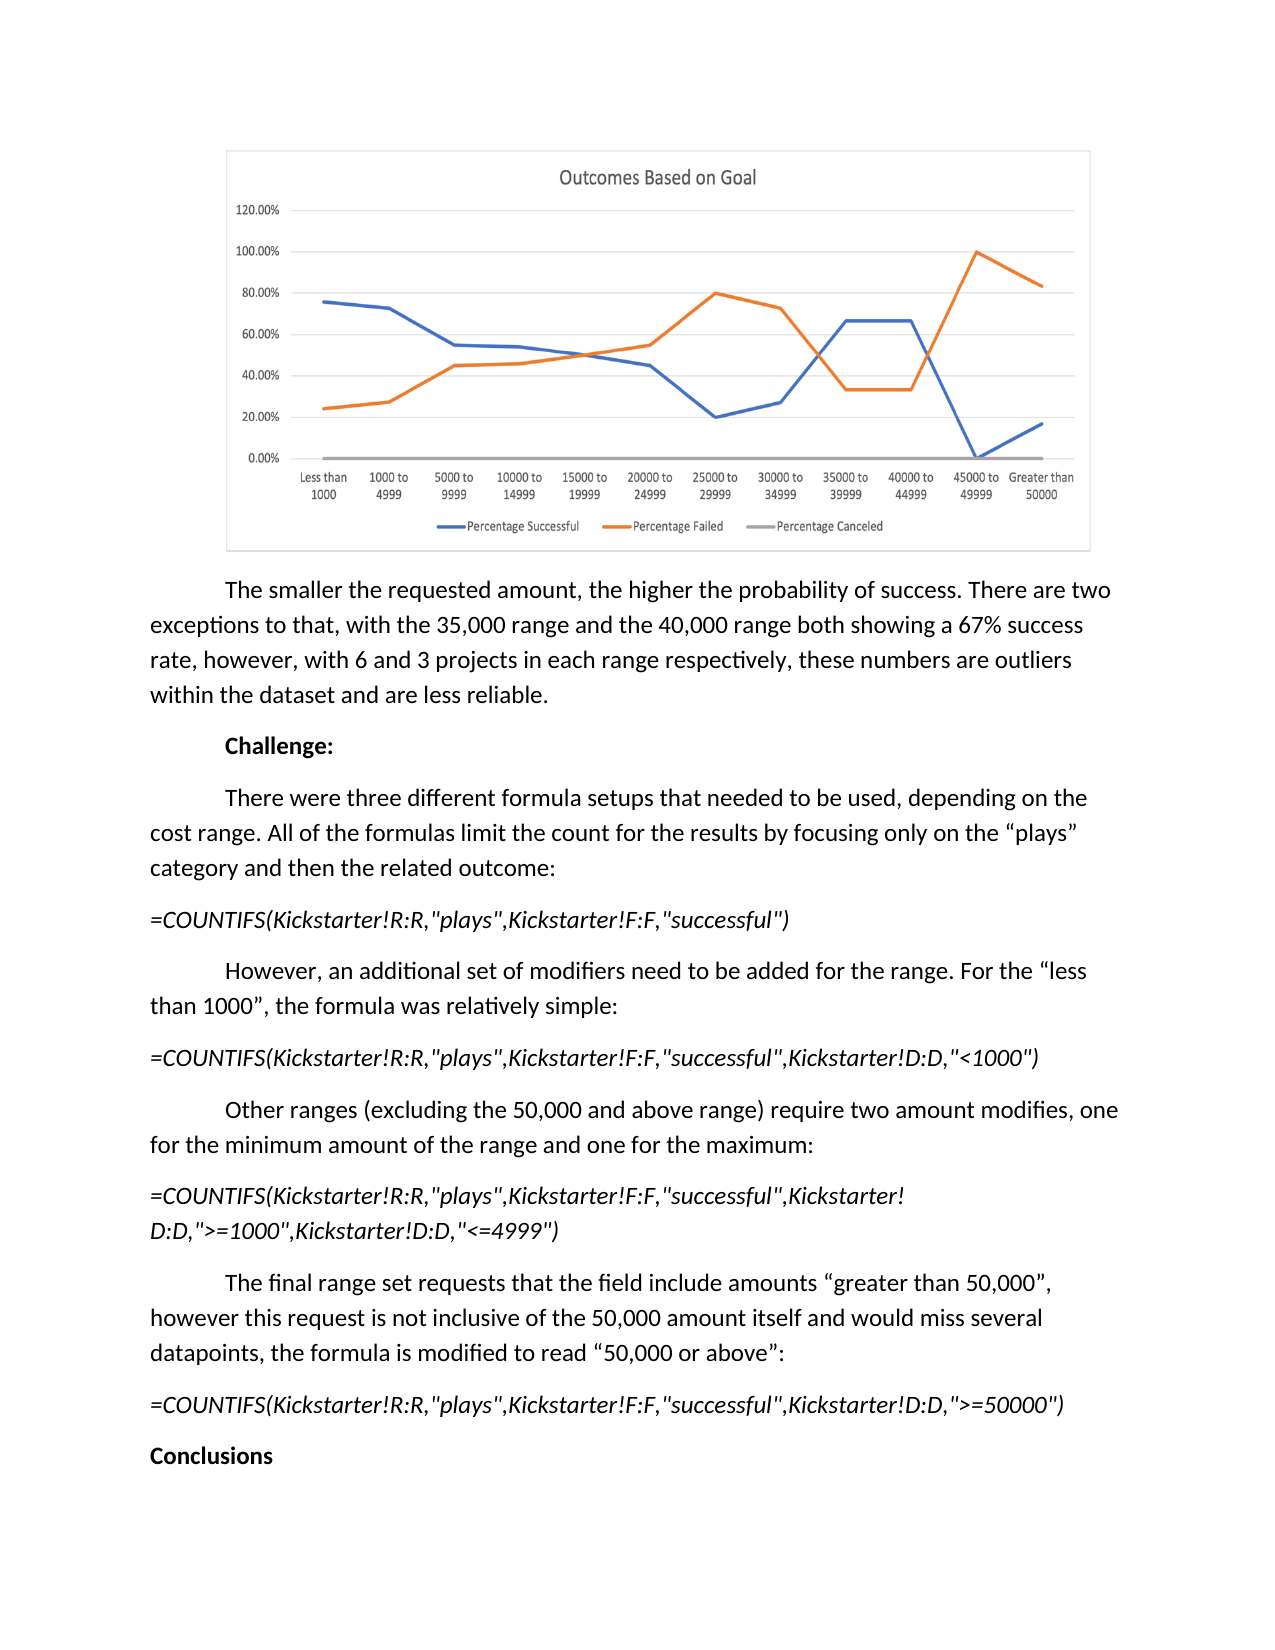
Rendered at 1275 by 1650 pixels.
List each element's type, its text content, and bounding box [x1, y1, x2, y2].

picture [225, 150, 1092, 553]
text =COUNTIFS(Kickstarter!R:R,"plays",Kickstarter!F:F,"successful",Kickstarter!D:D,">=1000",Kickstarter!D:D,"<=4999") [150, 1181, 1125, 1246]
text Conclusions [150, 1441, 1125, 1471]
text Other ranges (excluding the 50,000 and above range) require two amount modifies, one for the minimum amount of the range and one for the maximum: [150, 1094, 1125, 1159]
text =COUNTIFS(Kickstarter!R:R,"plays",Kickstarter!F:F,"successful",Kickstarter!D:D,"<1000") [150, 1042, 1125, 1073]
text Challenge: [150, 731, 1125, 761]
text =COUNTIFS(Kickstarter!R:R,"plays",Kickstarter!F:F,"successful") [150, 904, 1125, 934]
text However, an additional set of modifiers need to be added for the range. For the “less than 1000”, the formula was relatively simple: [150, 956, 1125, 1021]
text The final range set requests that the field include amounts “greater than 50,000”, however this request is not inclusive of the 50,000 amount itself and would miss several datapoints, the formula is modified to read “50,000 or above”: [150, 1267, 1125, 1368]
text The smaller the requested amount, the higher the probability of success. There are two exceptions to that, with the 35,000 range and the 40,000 range both showing a 67% success rate, however, with 6 and 3 projects in each range respectively, these numbers are outliers within the dataset and are less reliable. [150, 574, 1125, 709]
text There were three different formula setups that needed to be used, depending on the cost range. All of the formulas limit the count for the results by focusing only on the “plays” category and then the related outcome: [150, 782, 1125, 883]
text =COUNTIFS(Kickstarter!R:R,"plays",Kickstarter!F:F,"successful",Kickstarter!D:D,">=50000") [150, 1389, 1125, 1419]
